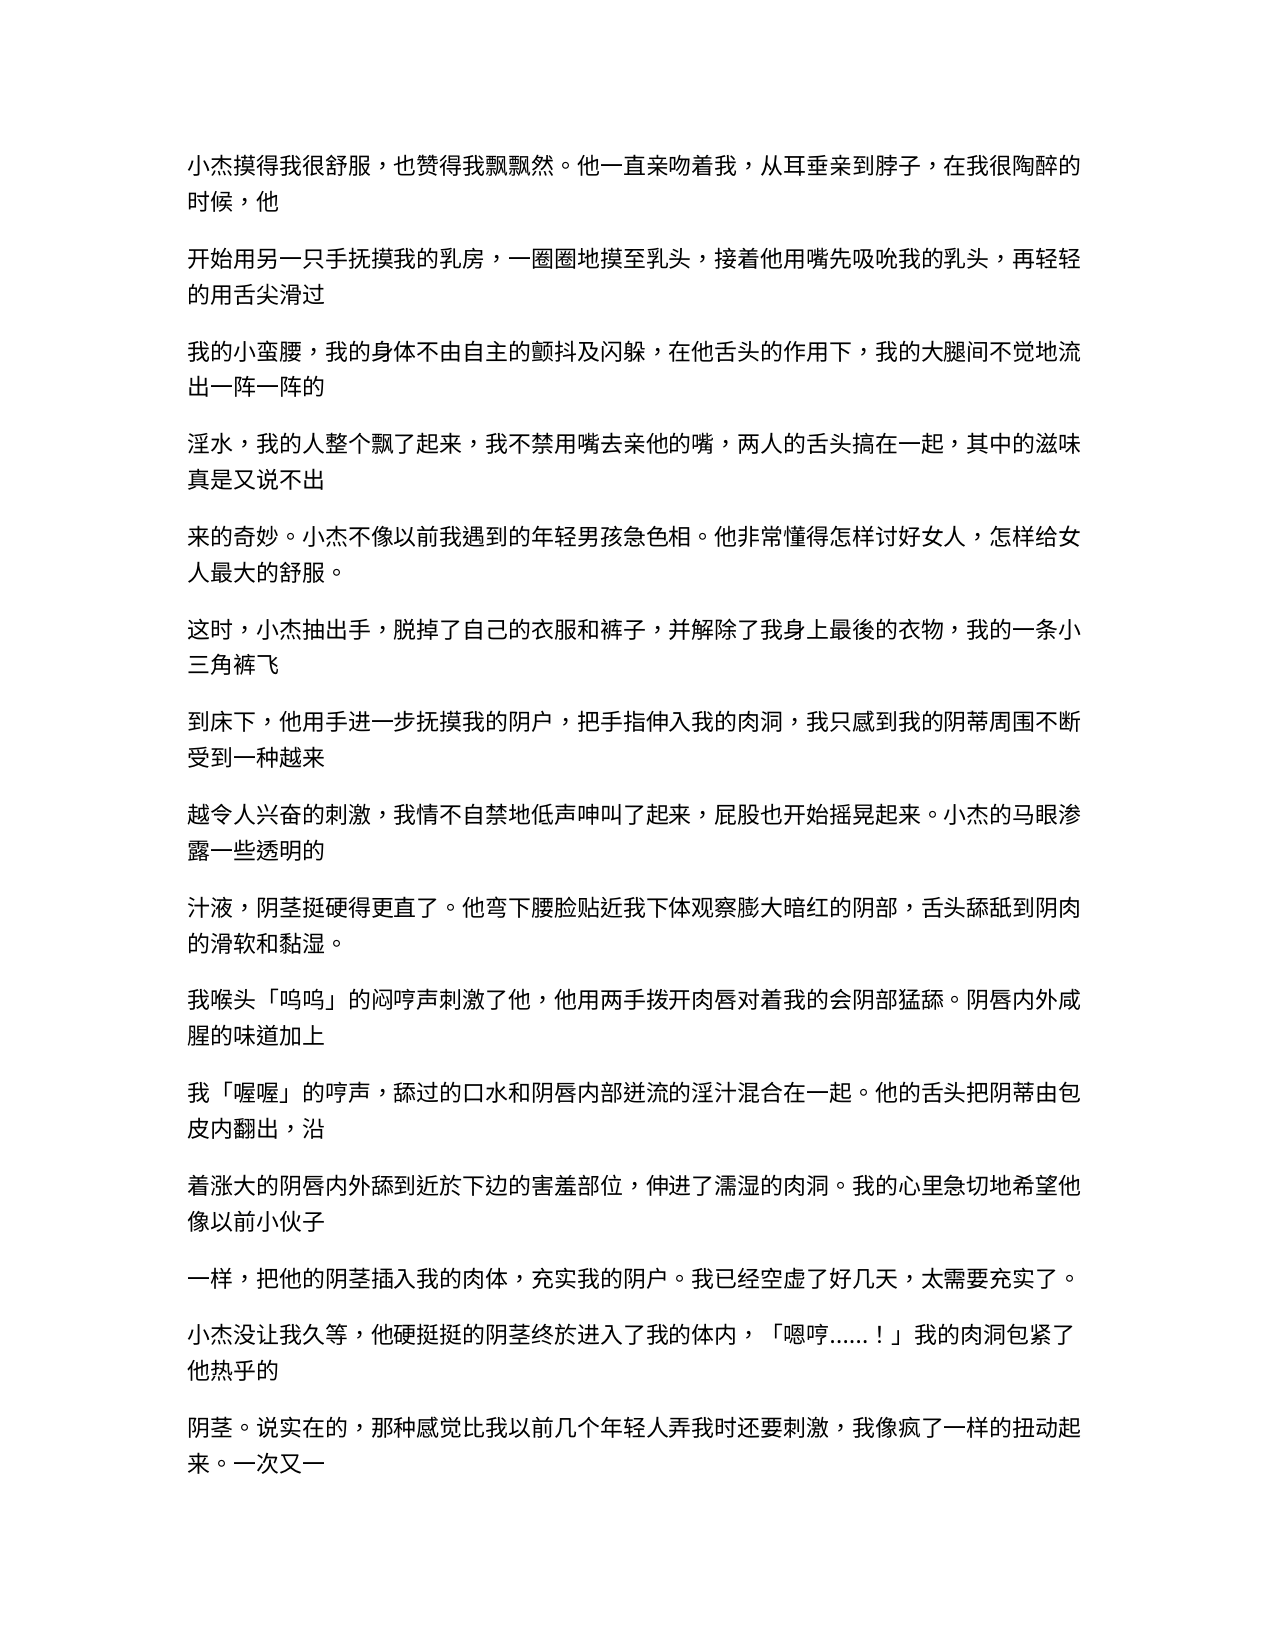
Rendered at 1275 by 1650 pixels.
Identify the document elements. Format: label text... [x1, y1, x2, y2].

text 我喉头「呜呜」的闷哼声刺激了他，他用两手拨开肉唇对着我的会阴部猛舔。阴唇内外咸腥的味道加上 [187, 984, 1087, 1052]
text 淫水，我的人整个飘了起来，我不禁用嘴去亲他的嘴，两人的舌头搞在一起，其中的滋味真是又说不出 [187, 428, 1087, 495]
text 阴茎。说实在的，那种感觉比我以前几个年轻人弄我时还要刺激，我像疯了一样的扭动起来。一次又一 [187, 1412, 1087, 1479]
text 小杰没让我久等，他硬挺挺的阴茎终於进入了我的体内，「嗯哼……！」我的肉洞包紧了他热乎的 [187, 1319, 1087, 1386]
text 来的奇妙。小杰不像以前我遇到的年轻男孩急色相。他非常懂得怎样讨好女人，怎样给女人最大的舒服。 [187, 521, 1087, 588]
text 我的小蛮腰，我的身体不由自主的颤抖及闪躲，在他舌头的作用下，我的大腿间不觉地流出一阵一阵的 [187, 335, 1087, 403]
text 汁液，阴茎挺硬得更直了。他弯下腰脸贴近我下体观察膨大暗红的阴部，舌头舔舐到阴肉的滑软和黏湿。 [187, 892, 1087, 959]
text 小杰摸得我很舒服，也赞得我飘飘然。他一直亲吻着我，从耳垂亲到脖子，在我很陶醉的时候，他 [187, 150, 1087, 217]
text 越令人兴奋的刺激，我情不自禁地低声呻叫了起来，屁股也开始摇晃起来。小杰的马眼渗露一些透明的 [187, 799, 1087, 866]
text 到床下，他用手进一步抚摸我的阴户，把手指伸入我的肉洞，我只感到我的阴蒂周围不断受到一种越来 [187, 706, 1087, 773]
text 开始用另一只手抚摸我的乳房，一圈圈地摸至乳头，接着他用嘴先吸吮我的乳头，再轻轻的用舌尖滑过 [187, 243, 1087, 310]
text 着涨大的阴唇内外舔到近於下边的害羞部位，伸进了濡湿的肉洞。我的心里急切地希望他像以前小伙子 [187, 1170, 1087, 1237]
text 这时，小杰抽出手，脱掉了自己的衣服和裤子，并解除了我身上最後的衣物，我的一条小三角裤飞 [187, 613, 1087, 681]
text 一样，把他的阴茎插入我的肉体，充实我的阴户。我已经空虚了好几天，太需要充实了。 [187, 1262, 1087, 1294]
text 我「喔喔」的哼声，舔过的口水和阴唇内部迸流的淫汁混合在一起。他的舌头把阴蒂由包皮内翻出，沿 [187, 1077, 1087, 1144]
